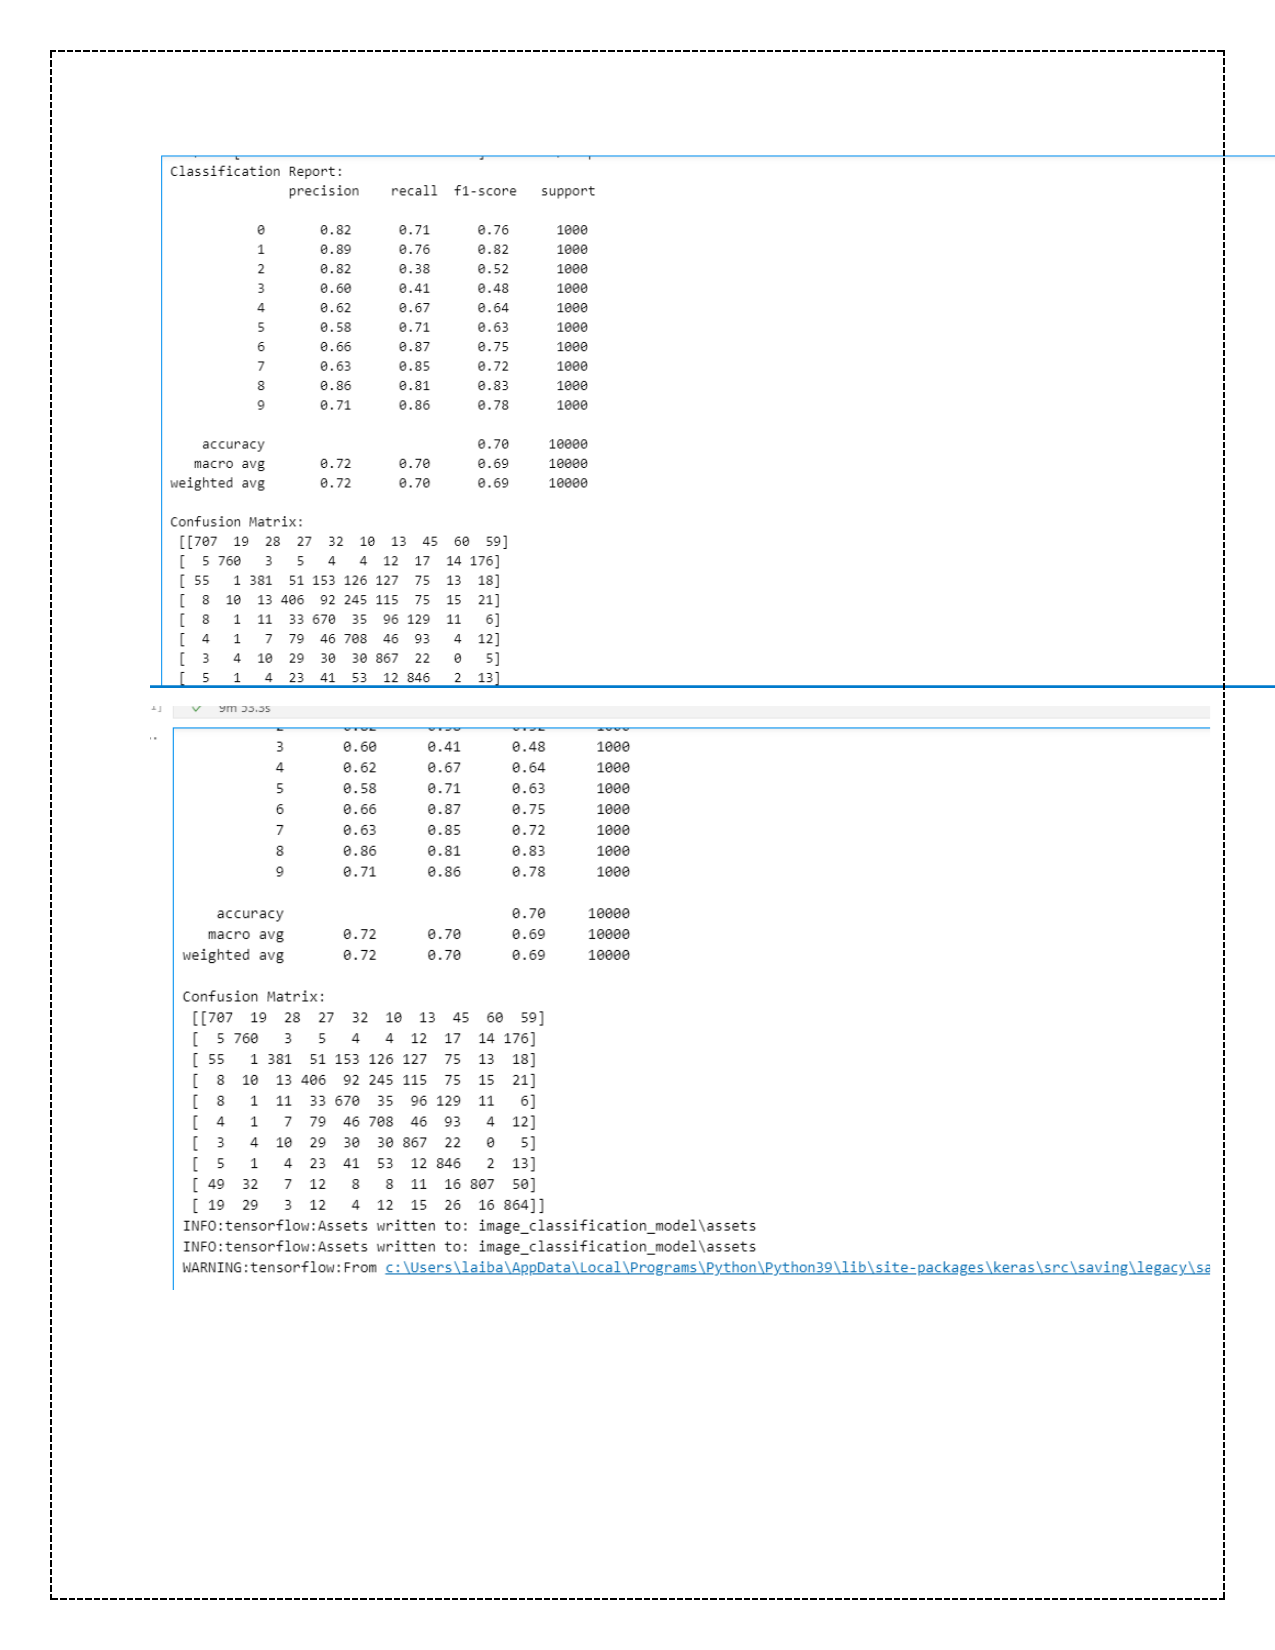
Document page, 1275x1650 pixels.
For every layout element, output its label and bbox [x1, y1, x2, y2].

picture [150, 150, 1275, 688]
picture [150, 706, 1210, 1290]
